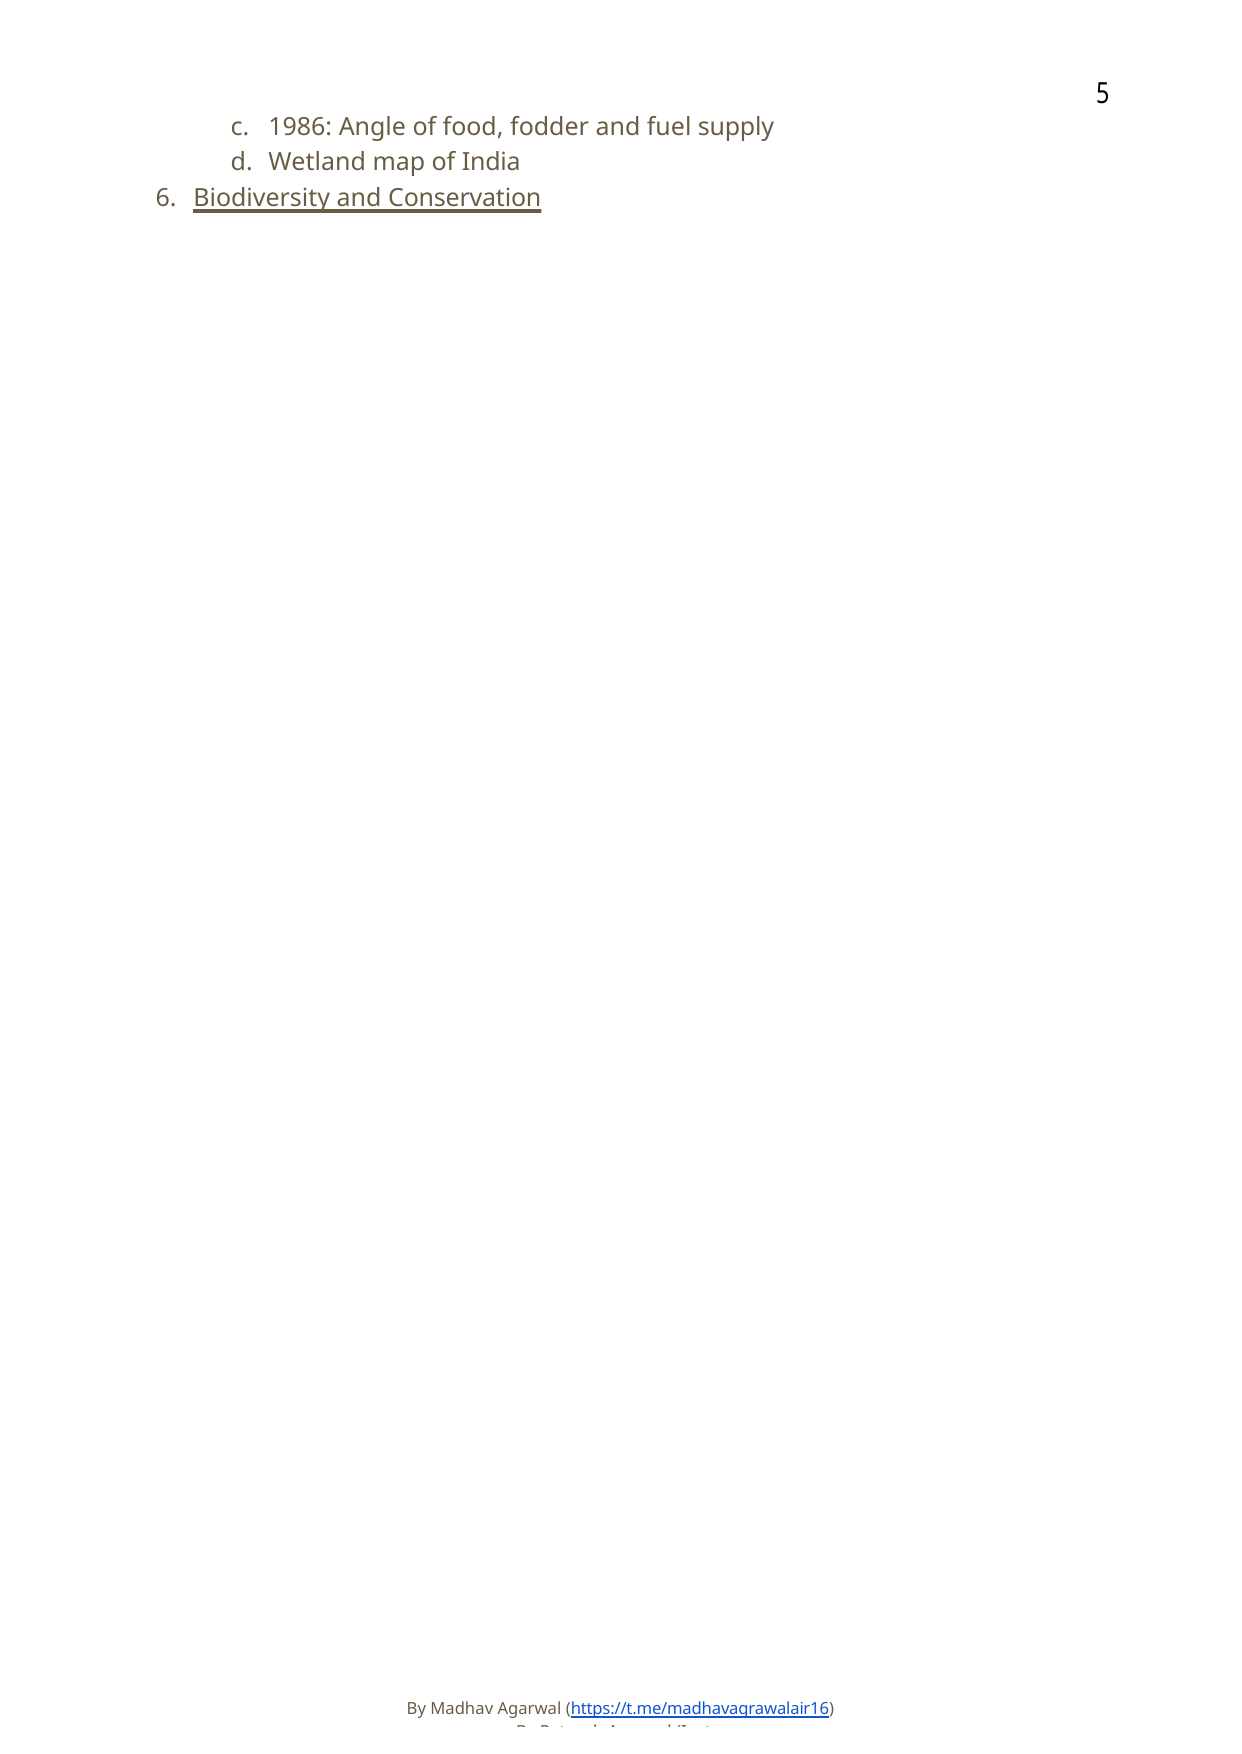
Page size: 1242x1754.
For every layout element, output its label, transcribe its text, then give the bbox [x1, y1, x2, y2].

list Wetland map of India [230, 144, 1242, 178]
list 1986: Angle of food, fodder and fuel supply [230, 108, 1242, 142]
list Biodiversity and Conservation [155, 180, 1242, 214]
